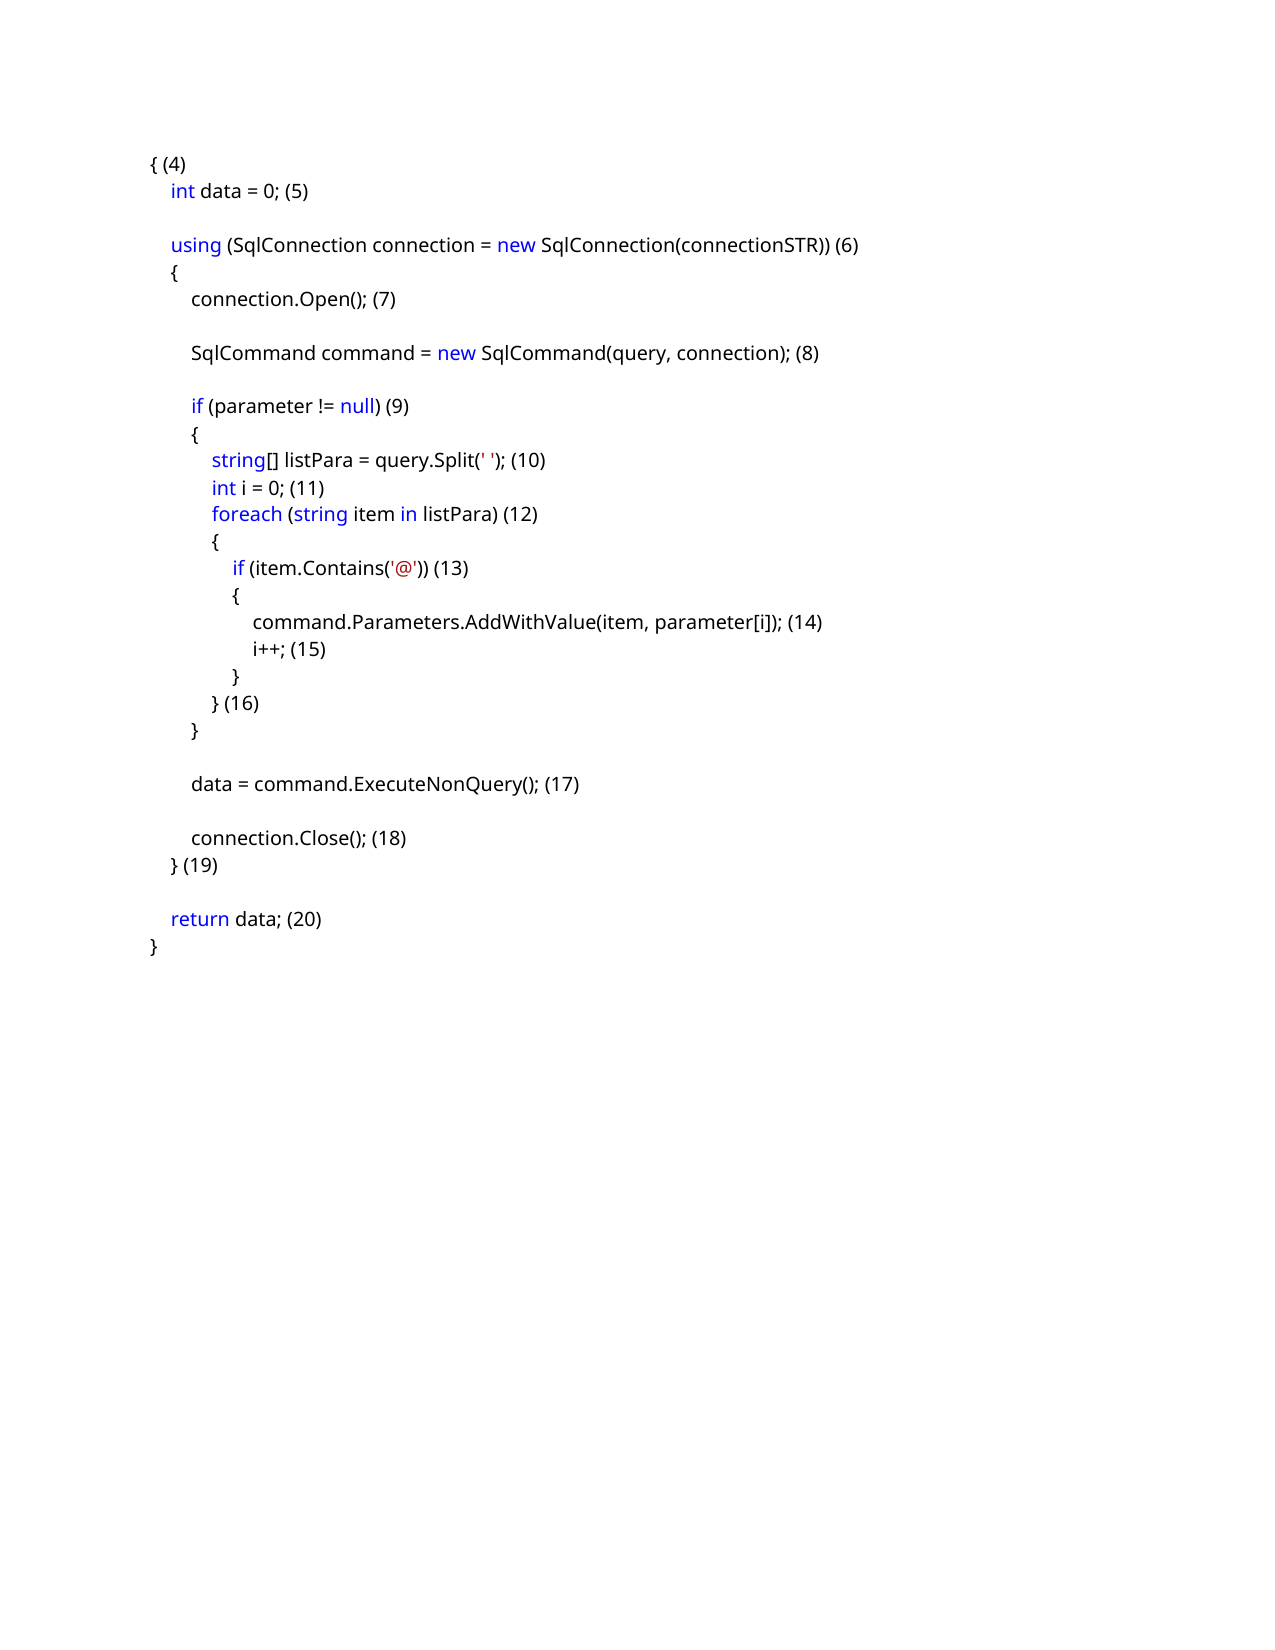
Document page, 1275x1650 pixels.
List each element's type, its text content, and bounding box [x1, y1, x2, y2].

text } (16) [150, 689, 1125, 717]
text } [150, 932, 1125, 959]
text } [150, 663, 1125, 689]
text { [150, 528, 1125, 555]
text string[] listPara = query.Split(' '); (10) [150, 447, 1125, 474]
text using (SqlConnection connection = new SqlConnection(connectionSTR)) (6) [150, 231, 1125, 258]
text i++; (15) [150, 636, 1125, 663]
text connection.Close(); (18) [150, 824, 1125, 851]
text return data; (20) [150, 905, 1125, 932]
text command.Parameters.AddWithValue(item, parameter[i]); (14) [150, 609, 1125, 636]
text int data = 0; (5) [150, 177, 1125, 204]
text { (4) [150, 150, 1125, 177]
text int i = 0; (11) [150, 474, 1125, 501]
text if (item.Contains('@')) (13) [150, 555, 1125, 582]
text { [150, 420, 1125, 447]
text foreach (string item in listPara) (12) [150, 501, 1125, 528]
text data = command.ExecuteNonQuery(); (17) [150, 771, 1125, 797]
text connection.Open(); (7) [150, 285, 1125, 312]
text } [150, 717, 1125, 743]
text { [150, 582, 1125, 609]
text SqlCommand command = new SqlCommand(query, connection); (8) [150, 339, 1125, 366]
text { [150, 258, 1125, 285]
text } (19) [150, 851, 1125, 878]
text if (parameter != null) (9) [150, 393, 1125, 420]
